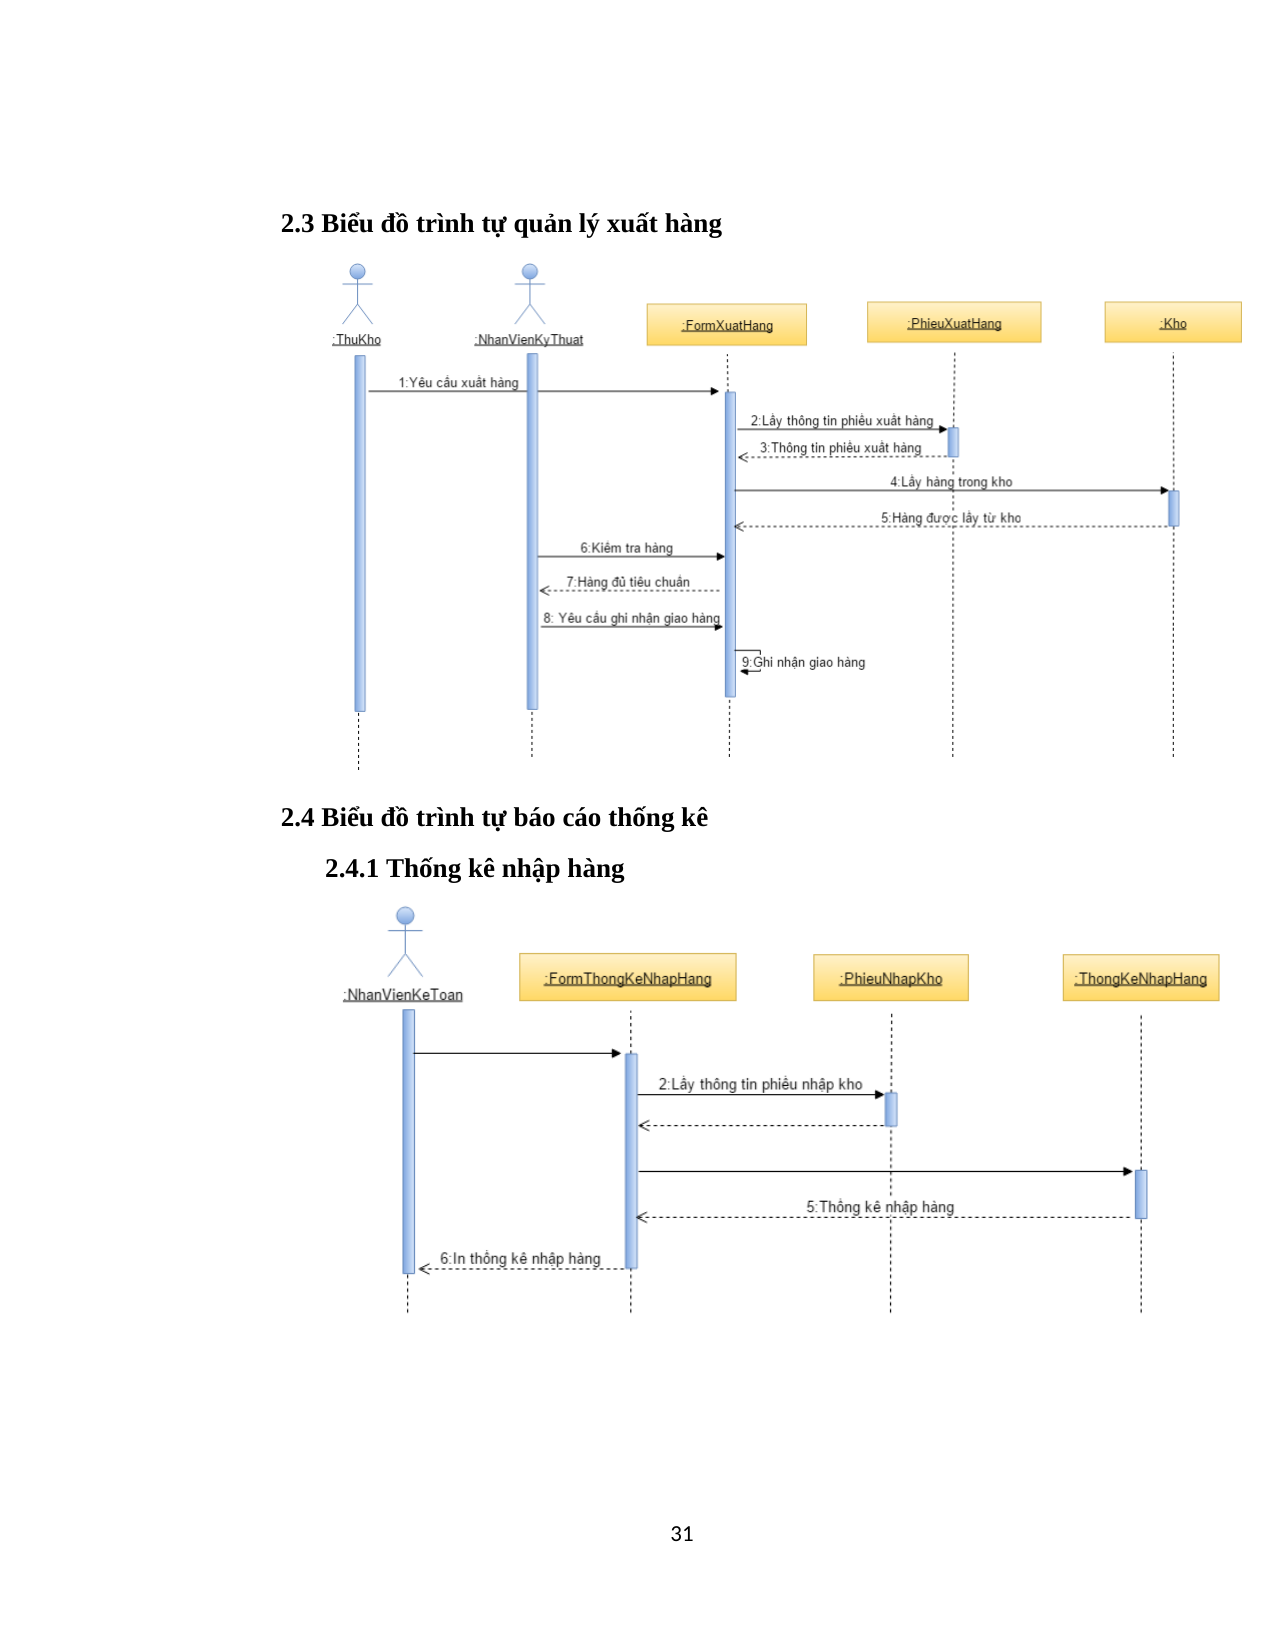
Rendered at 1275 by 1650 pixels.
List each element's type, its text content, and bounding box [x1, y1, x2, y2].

picture [319, 898, 1270, 1335]
text 2.4.1 Thống kê nhập hàng [325, 852, 1157, 883]
picture [319, 253, 1270, 783]
list 2.4 Biểu đồ trình tự báo cáo thống kê [281, 801, 1157, 832]
list 2.3 Biểu đồ trình tự quản lý xuất hàng [281, 207, 1157, 238]
